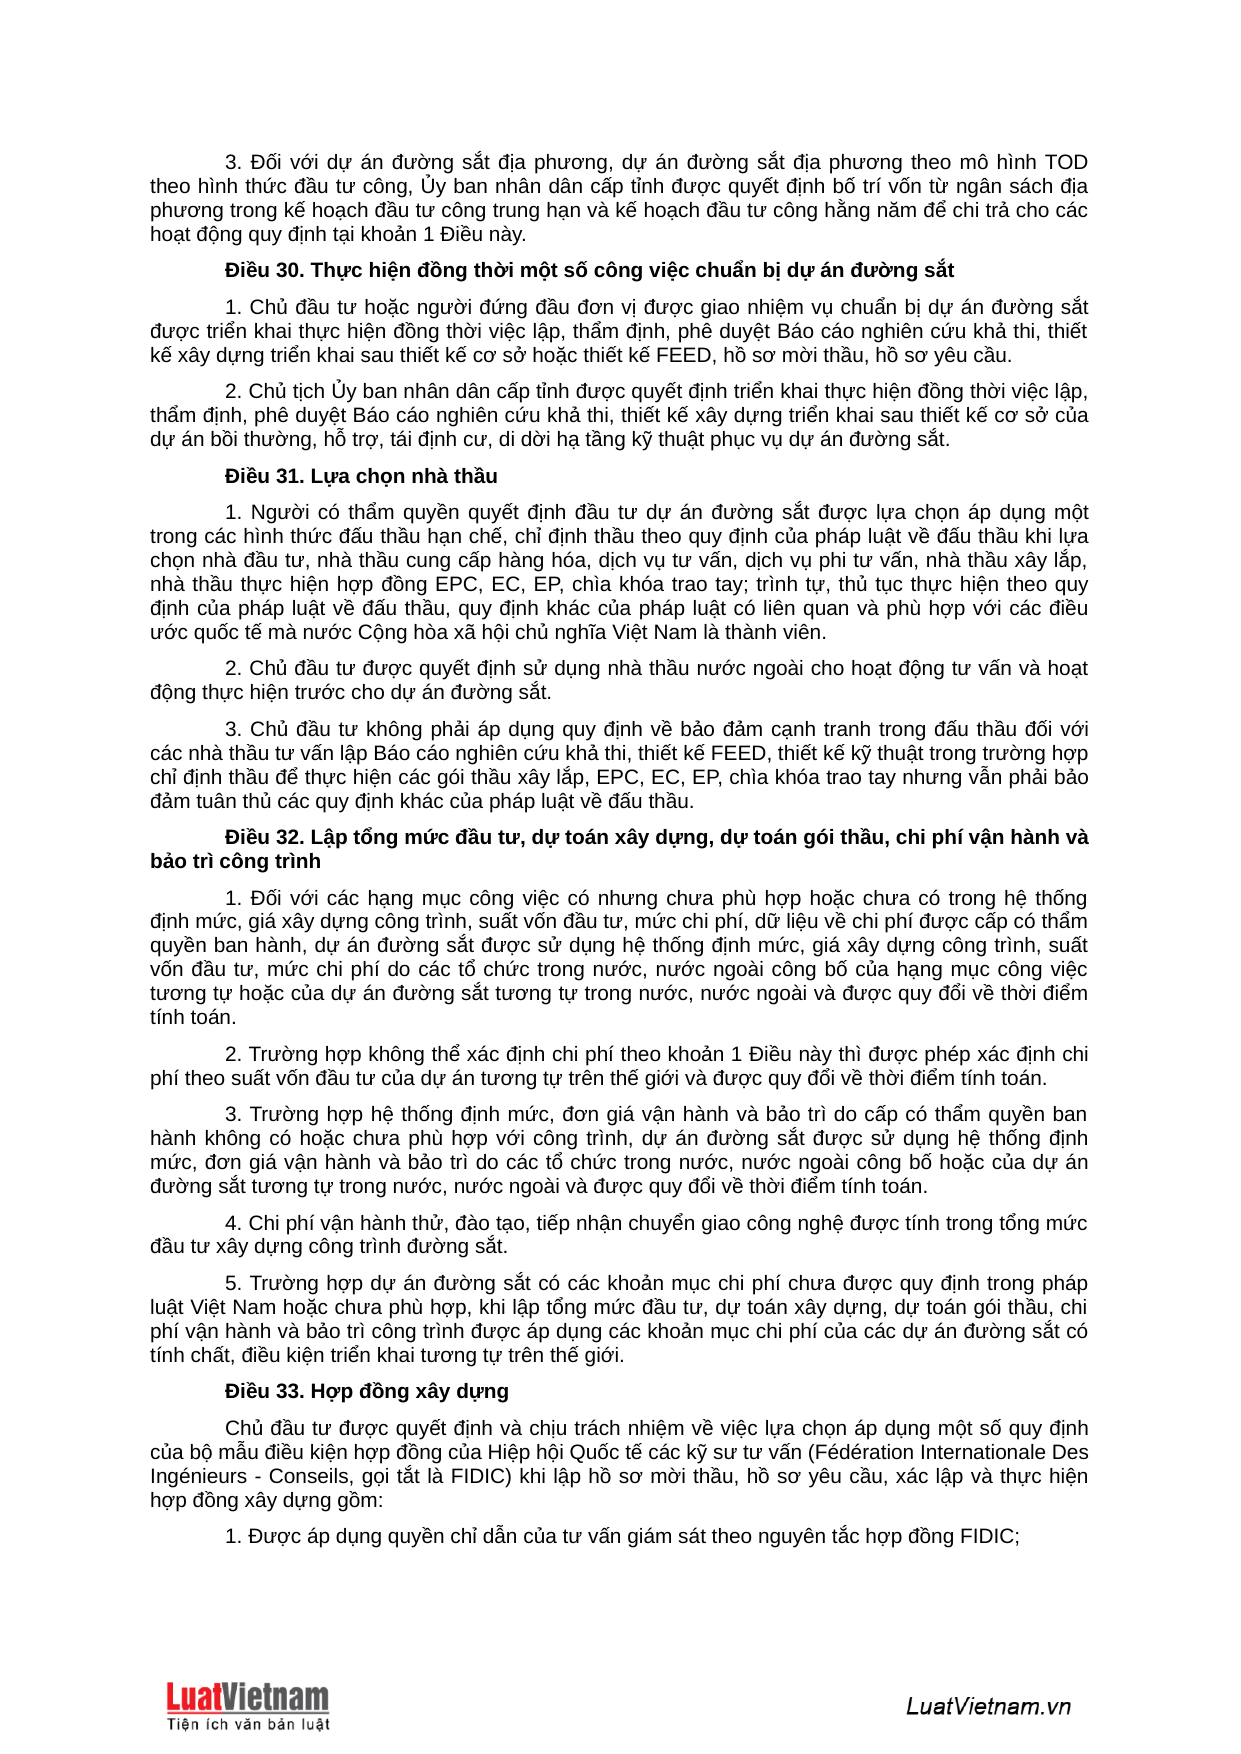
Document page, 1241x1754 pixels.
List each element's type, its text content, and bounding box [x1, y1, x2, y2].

text Điều 33. Hợp đồng xây dựng [150, 1379, 1090, 1403]
text 3. Trường hợp hệ thống định mức, đơn giá vận hành và bảo trì do cấp có thẩm quyền ban hành không có hoặc chưa phù hợp với công trình, dự án đường sắt được sử dụng hệ thống định mức, đơn giá vận hành và bảo trì do các tổ chức trong nước, nước ngoài công bố hoặc của dự án đường sắt tương tự trong nước, nước ngoài và được quy đổi về thời điểm tính toán. [150, 1102, 1090, 1198]
text 1. Chủ đầu tư hoặc người đứng đầu đơn vị được giao nhiệm vụ chuẩn bị dự án đường sắt được triển khai thực hiện đồng thời việc lập, thẩm định, phê duyệt Báo cáo nghiên cứu khả thi, thiết kế xây dựng triển khai sau thiết kế cơ sở hoặc thiết kế FEED, hồ sơ mời thầu, hồ sơ yêu cầu. [150, 295, 1090, 367]
text 1. Người có thẩm quyền quyết định đầu tư dự án đường sắt được lựa chọn áp dụng một trong các hình thức đấu thầu hạn chế, chỉ định thầu theo quy định của pháp luật về đấu thầu khi lựa chọn nhà đầu tư, nhà thầu cung cấp hàng hóa, dịch vụ tư vấn, dịch vụ phi tư vấn, nhà thầu xây lắp, nhà thầu thực hiện hợp đồng EPC, EC, EP, chìa khóa trao tay; trình tự, thủ tục thực hiện theo quy định của pháp luật về đấu thầu, quy định khác của pháp luật có liên quan và phù hợp với các điều ước quốc tế mà nước Cộng hòa xã hội chủ nghĩa Việt Nam là thành viên. [150, 500, 1090, 644]
text 3. Chủ đầu tư không phải áp dụng quy định về bảo đảm cạnh tranh trong đấu thầu đối với các nhà thầu tư vấn lập Báo cáo nghiên cứu khả thi, thiết kế FEED, thiết kế kỹ thuật trong trường hợp chỉ định thầu để thực hiện các gói thầu xây lắp, EPC, EC, EP, chìa khóa trao tay nhưng vẫn phải bảo đảm tuân thủ các quy định khác của pháp luật về đấu thầu. [150, 717, 1090, 812]
text Chủ đầu tư được quyết định và chịu trách nhiệm về việc lựa chọn áp dụng một số quy định của bộ mẫu điều kiện hợp đồng của Hiệp hội Quốc tế các kỹ sư tư vấn (Fédération Internationale Des Ingénieurs - Conseils, gọi tắt là FIDIC) khi lập hồ sơ mời thầu, hồ sơ yêu cầu, xác lập và thực hiện hợp đồng xây dựng gồm: [150, 1416, 1090, 1511]
text Điều 32. Lập tổng mức đầu tư, dự toán xây dựng, dự toán gói thầu, chi phí vận hành và bảo trì công trình [150, 825, 1090, 873]
text 1. Đối với các hạng mục công việc có nhưng chưa phù hợp hoặc chưa có trong hệ thống định mức, giá xây dựng công trình, suất vốn đầu tư, mức chi phí, dữ liệu về chi phí được cấp có thẩm quyền ban hành, dự án đường sắt được sử dụng hệ thống định mức, giá xây dựng công trình, suất vốn đầu tư, mức chi phí do các tổ chức trong nước, nước ngoài công bố của hạng mục công việc tương tự hoặc của dự án đường sắt tương tự trong nước, nước ngoài và được quy đổi về thời điểm tính toán. [150, 885, 1090, 1029]
text 4. Chi phí vận hành thử, đào tạo, tiếp nhận chuyển giao công nghệ được tính trong tổng mức đầu tư xây dựng công trình đường sắt. [150, 1210, 1090, 1258]
text 2. Trường hợp không thể xác định chi phí theo khoản 1 Điều này thì được phép xác định chi phí theo suất vốn đầu tư của dự án tương tự trên thế giới và được quy đổi về thời điểm tính toán. [150, 1042, 1090, 1089]
text 2. Chủ tịch Ủy ban nhân dân cấp tỉnh được quyết định triển khai thực hiện đồng thời việc lập, thẩm định, phê duyệt Báo cáo nghiên cứu khả thi, thiết kế xây dựng triển khai sau thiết kế cơ sở của dự án bồi thường, hỗ trợ, tái định cư, di dời hạ tầng kỹ thuật phục vụ dự án đường sắt. [150, 379, 1090, 451]
text 3. Đối với dự án đường sắt địa phương, dự án đường sắt địa phương theo mô hình TOD theo hình thức đầu tư công, Ủy ban nhân dân cấp tỉnh được quyết định bố trí vốn từ ngân sách địa phương trong kế hoạch đầu tư công trung hạn và kế hoạch đầu tư công hằng năm để chi trả cho các hoạt động quy định tại khoản 1 Điều này. [150, 150, 1090, 246]
picture [150, 1659, 1090, 1754]
text Điều 30. Thực hiện đồng thời một số công việc chuẩn bị dự án đường sắt [150, 258, 1090, 282]
text 1. Được áp dụng quyền chỉ dẫn của tư vấn giám sát theo nguyên tắc hợp đồng FIDIC; [150, 1524, 1090, 1548]
text 5. Trường hợp dự án đường sắt có các khoản mục chi phí chưa được quy định trong pháp luật Việt Nam hoặc chưa phù hợp, khi lập tổng mức đầu tư, dự toán xây dựng, dự toán gói thầu, chi phí vận hành và bảo trì công trình được áp dụng các khoản mục chi phí của các dự án đường sắt có tính chất, điều kiện triển khai tương tự trên thế giới. [150, 1271, 1090, 1367]
text Điều 31. Lựa chọn nhà thầu [150, 463, 1090, 487]
text 2. Chủ đầu tư được quyết định sử dụng nhà thầu nước ngoài cho hoạt động tư vấn và hoạt động thực hiện trước cho dự án đường sắt. [150, 656, 1090, 704]
